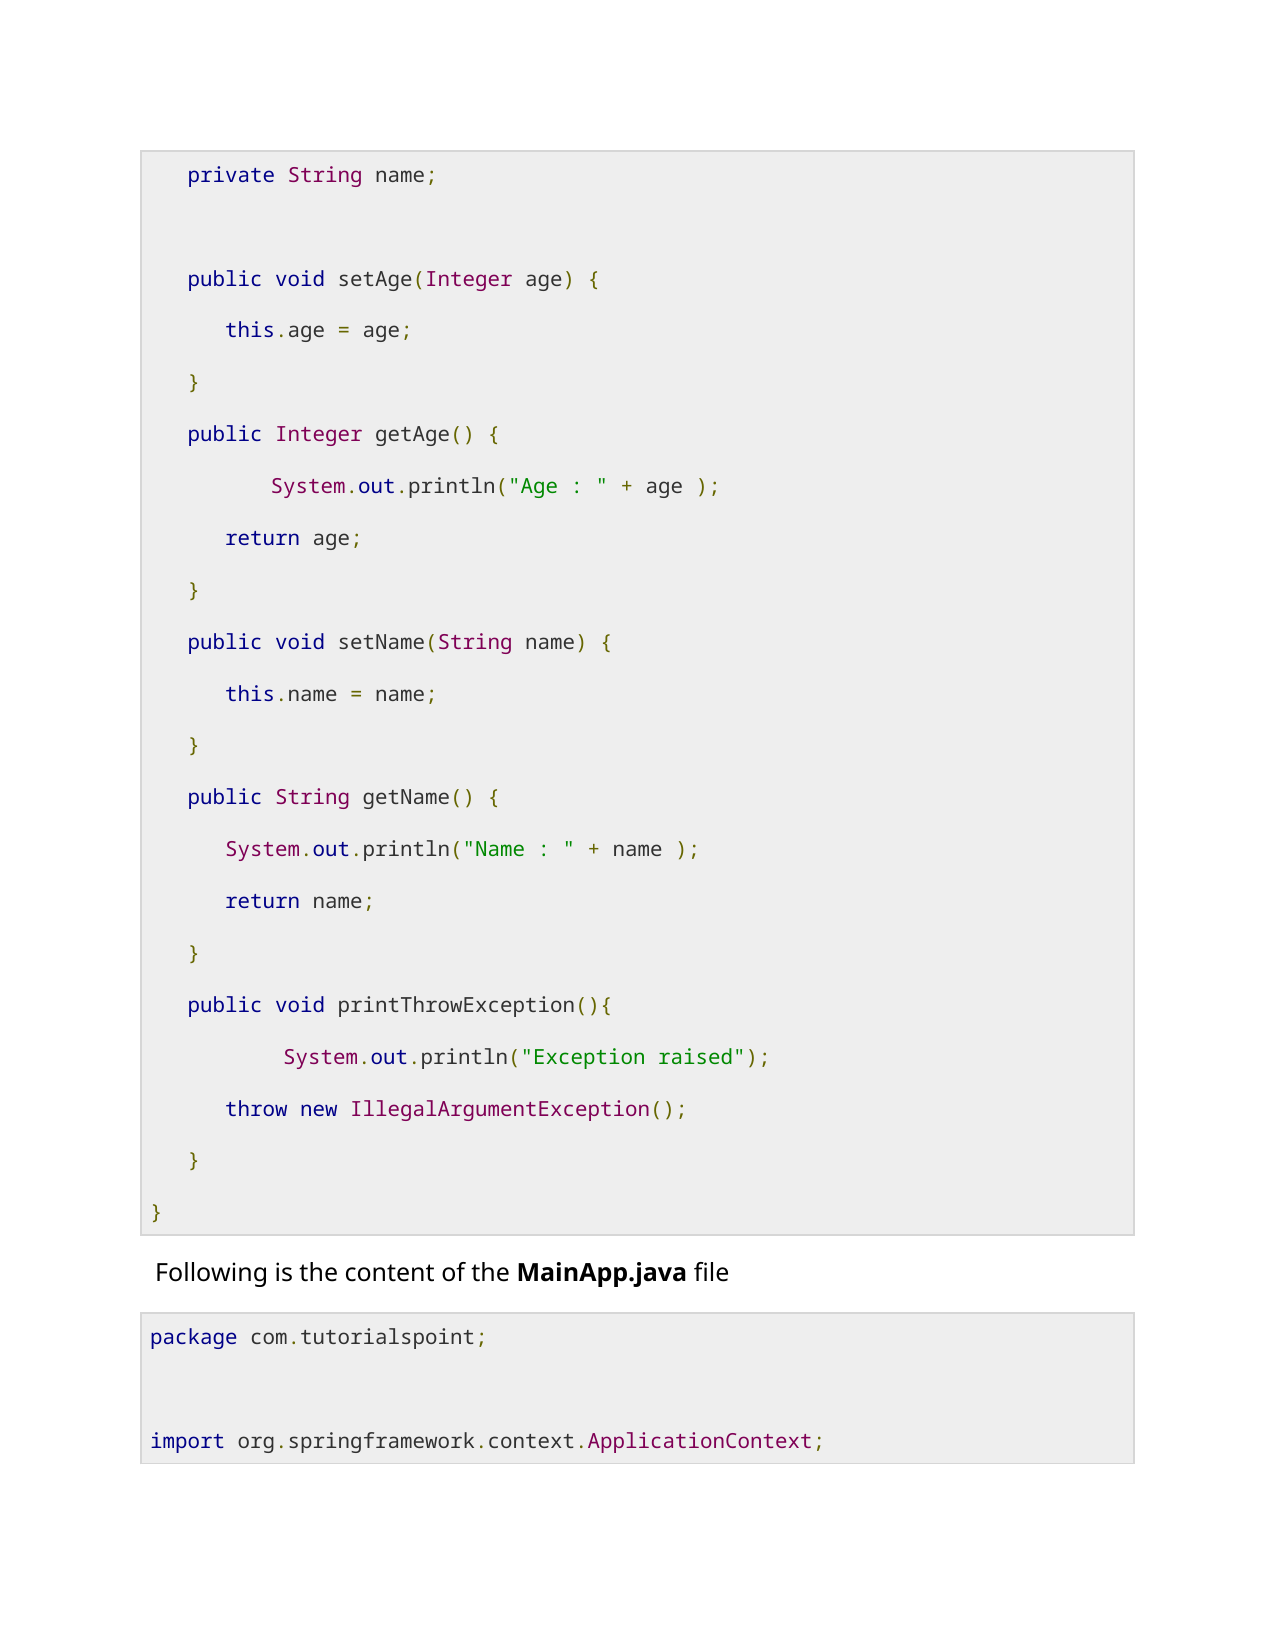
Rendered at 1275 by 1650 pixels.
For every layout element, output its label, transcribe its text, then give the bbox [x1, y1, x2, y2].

text } [142, 357, 1133, 396]
text public void setAge(Integer age) { [142, 254, 1133, 292]
text System.out.println("Age : " + age ); [142, 461, 1133, 499]
text } [142, 565, 1133, 603]
text import org.springframework.context.ApplicationContext; [142, 1416, 1133, 1463]
text this.age = age; [142, 306, 1133, 344]
text public void setName(String name) { [142, 617, 1133, 655]
text return age; [142, 513, 1133, 551]
text package com.tutorialspoint; [142, 1314, 1133, 1351]
text } [142, 1187, 1133, 1234]
text Following is the content of the MainApp.java file [155, 1251, 1120, 1289]
text System.out.println("Name : " + name ); [142, 824, 1133, 863]
text this.name = name; [142, 669, 1133, 707]
text public String getName() { [142, 772, 1133, 811]
text return name; [142, 876, 1133, 914]
text public void printThrowException(){ [142, 980, 1133, 1018]
text private String name; [142, 152, 1133, 188]
text System.out.println("Exception raised"); [142, 1032, 1133, 1070]
text } [142, 1136, 1133, 1174]
text } [142, 928, 1133, 966]
text public Integer getAge() { [142, 409, 1133, 448]
text } [142, 721, 1133, 759]
text throw new IllegalArgumentException(); [142, 1084, 1133, 1122]
